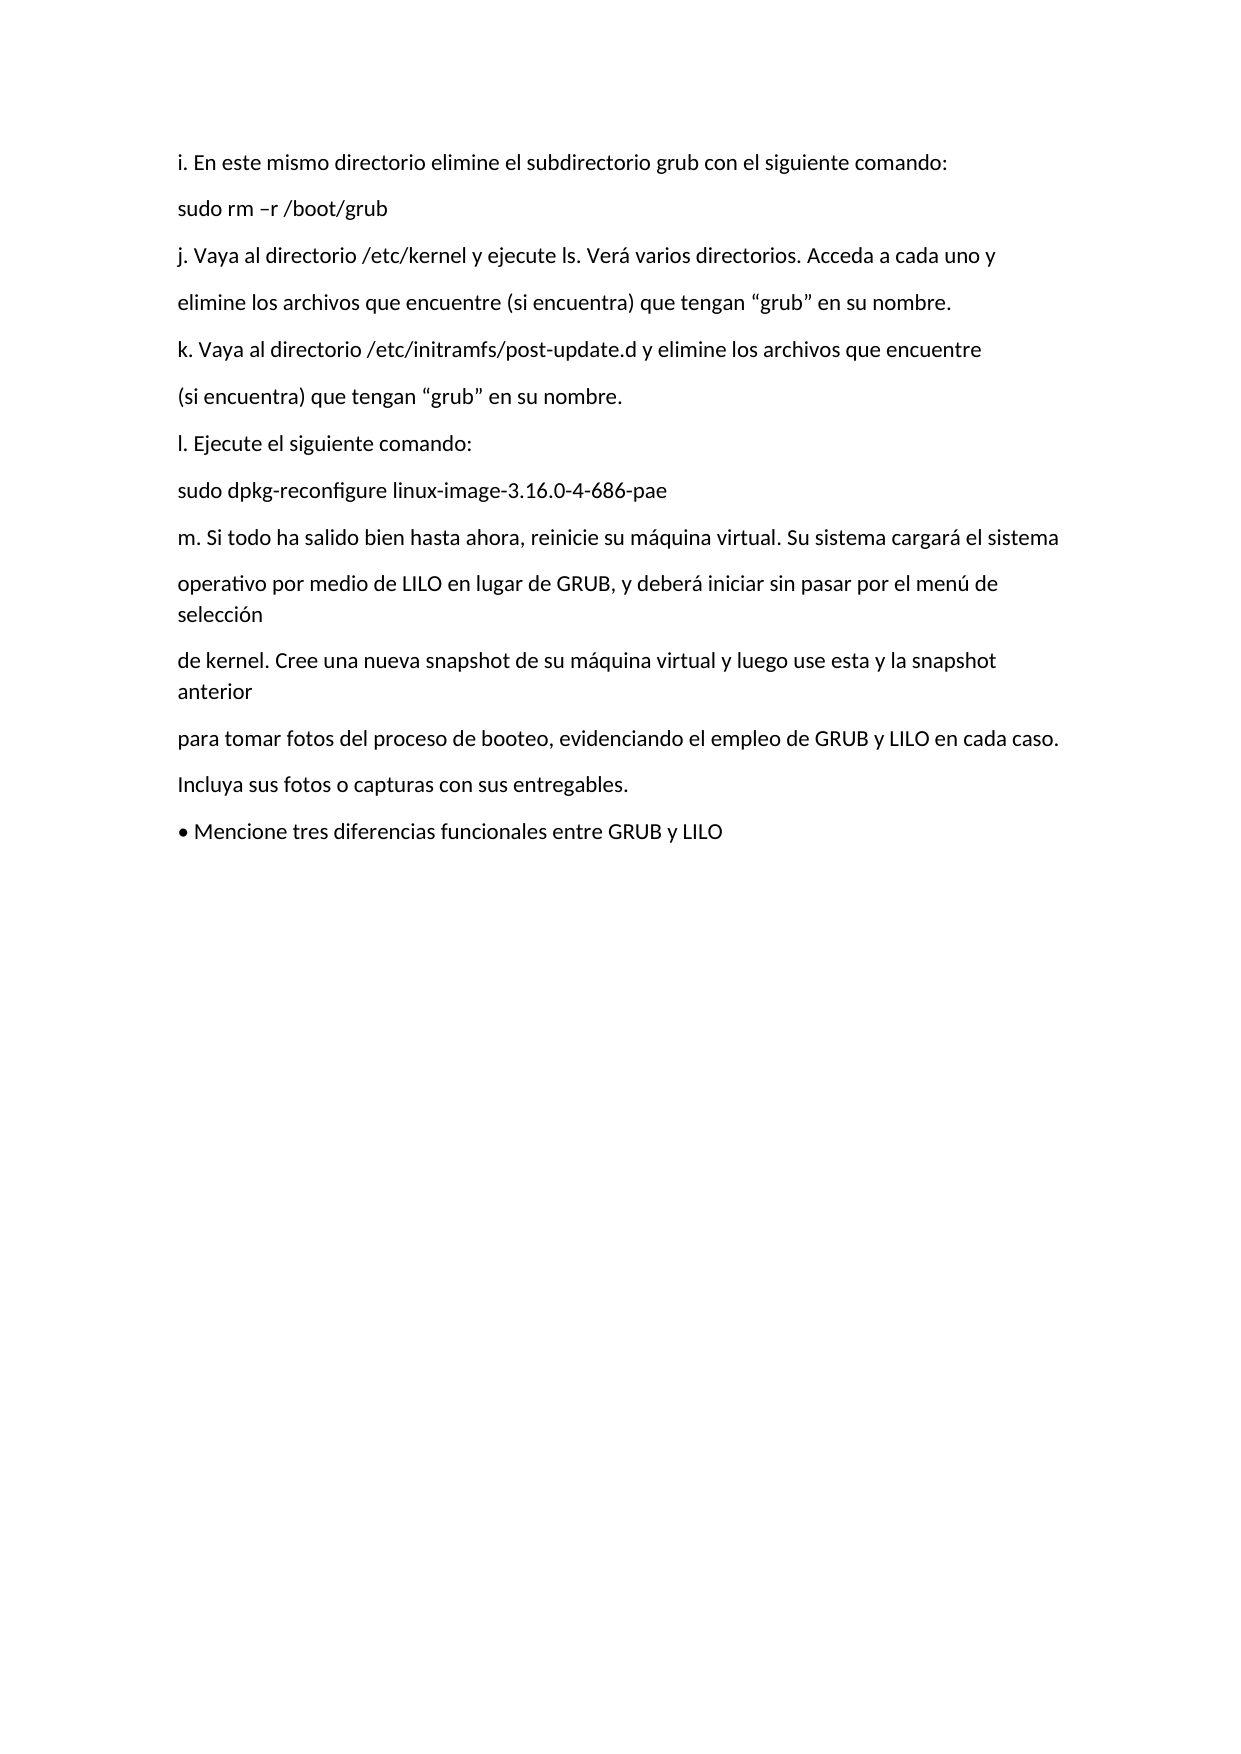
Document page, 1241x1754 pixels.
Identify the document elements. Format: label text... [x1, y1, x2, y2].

text m. Si todo ha salido bien hasta ahora, reinicie su máquina virtual. Su sistema cargará el sistema [177, 523, 1063, 551]
text • Mencione tres diferencias funcionales entre GRUB y LILO [177, 817, 1063, 845]
text k. Vaya al directorio /etc/initramfs/post-update.d y elimine los archivos que encuentre [177, 335, 1063, 363]
text i. En este mismo directorio elimine el subdirectorio grub con el siguiente comando: [177, 148, 1063, 176]
text (si encuentra) que tengan “grub” en su nombre. [177, 382, 1063, 410]
text sudo dpkg-reconfigure linux-image-3.16.0-4-686-pae [177, 476, 1063, 504]
text operativo por medio de LILO en lugar de GRUB, y deberá iniciar sin pasar por el menú de selección [177, 569, 1063, 628]
text elimine los archivos que encuentre (si encuentra) que tengan “grub” en su nombre. [177, 288, 1063, 316]
text Incluya sus fotos o capturas con sus entregables. [177, 771, 1063, 798]
text sudo rm –r /boot/grub [177, 194, 1063, 222]
text para tomar fotos del proceso de booteo, evidenciando el empleo de GRUB y LILO en cada caso. [177, 724, 1063, 752]
text de kernel. Cree una nueva snapshot de su máquina virtual y luego use esta y la snapshot anterior [177, 647, 1063, 705]
text j. Vaya al directorio /etc/kernel y ejecute ls. Verá varios directorios. Acceda a cada uno y [177, 241, 1063, 269]
text l. Ejecute el siguiente comando: [177, 429, 1063, 457]
